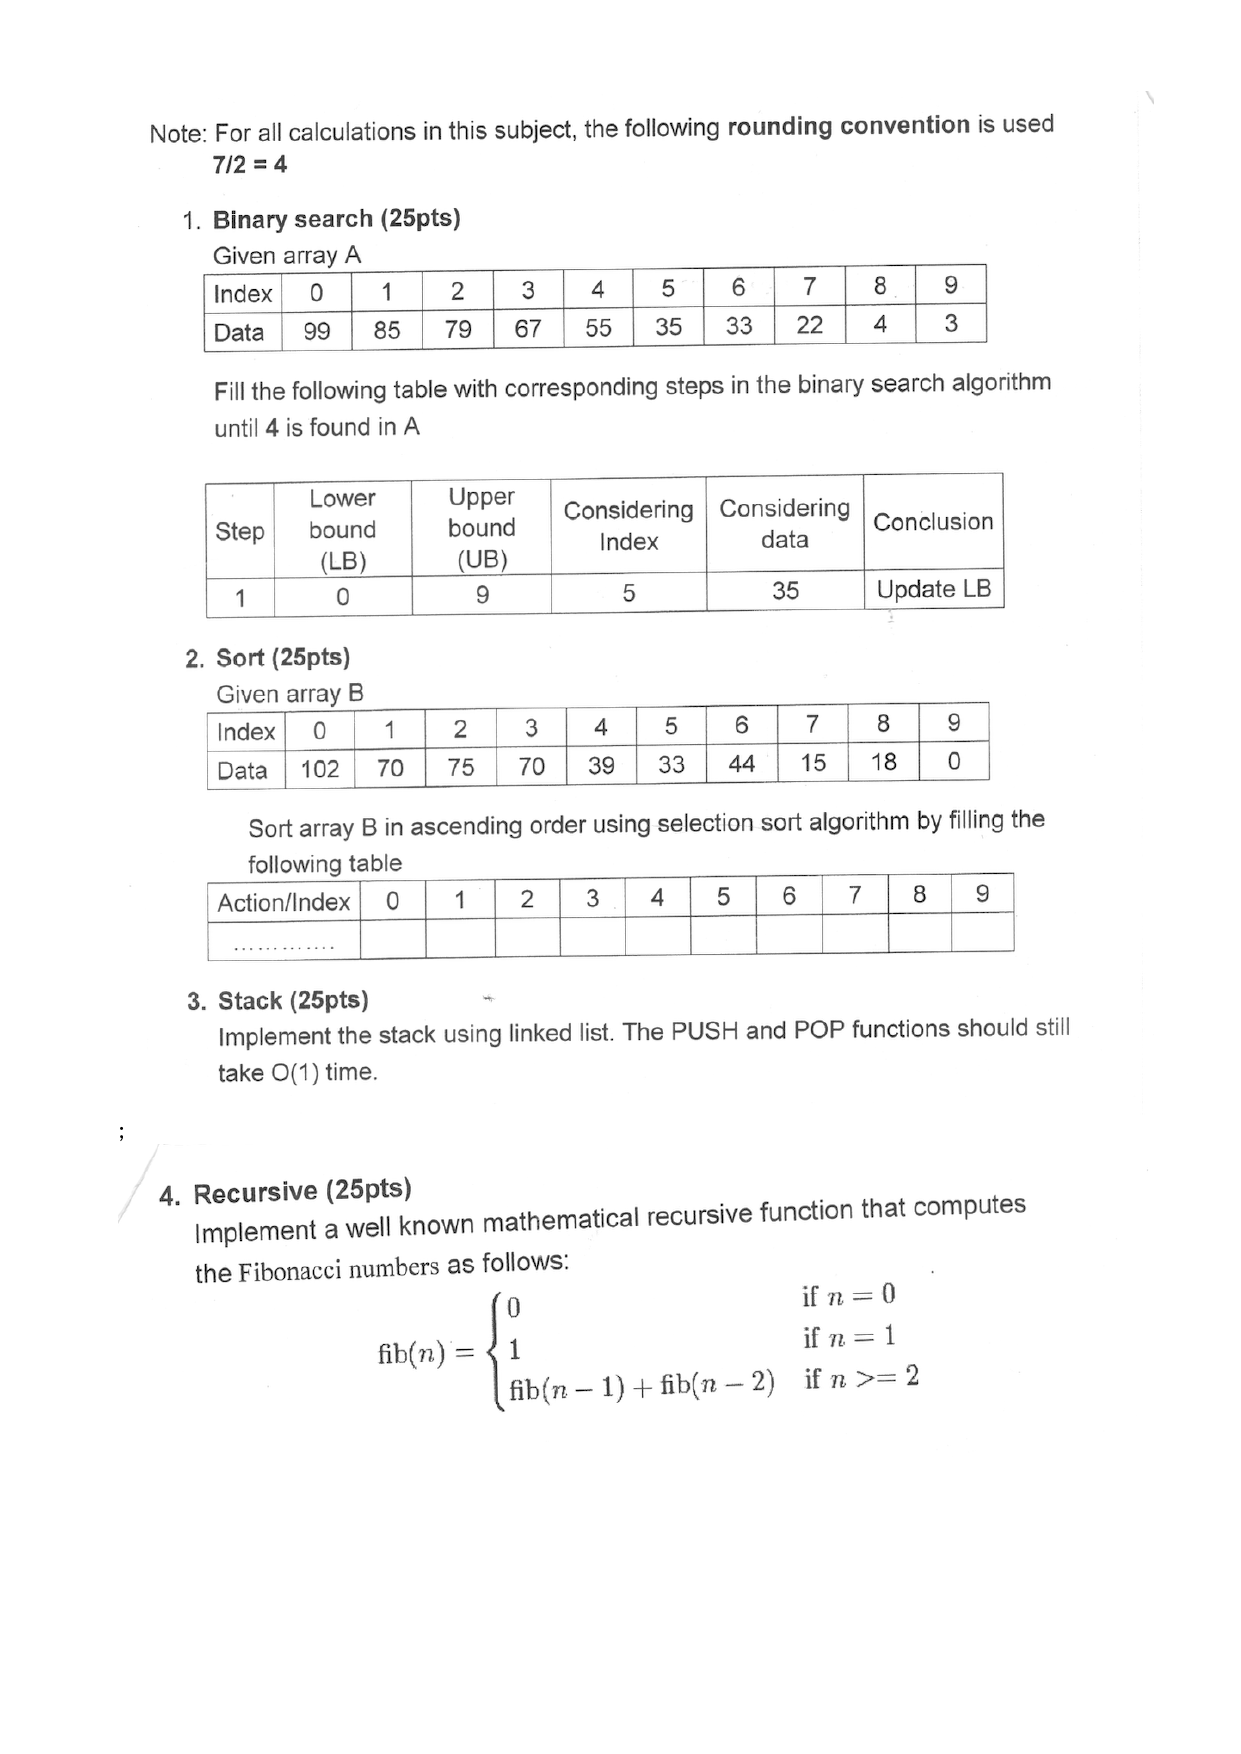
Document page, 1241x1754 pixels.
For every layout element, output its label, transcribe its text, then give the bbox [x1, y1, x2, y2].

picture [121, 91, 1154, 1115]
picture [118, 1144, 1151, 1457]
